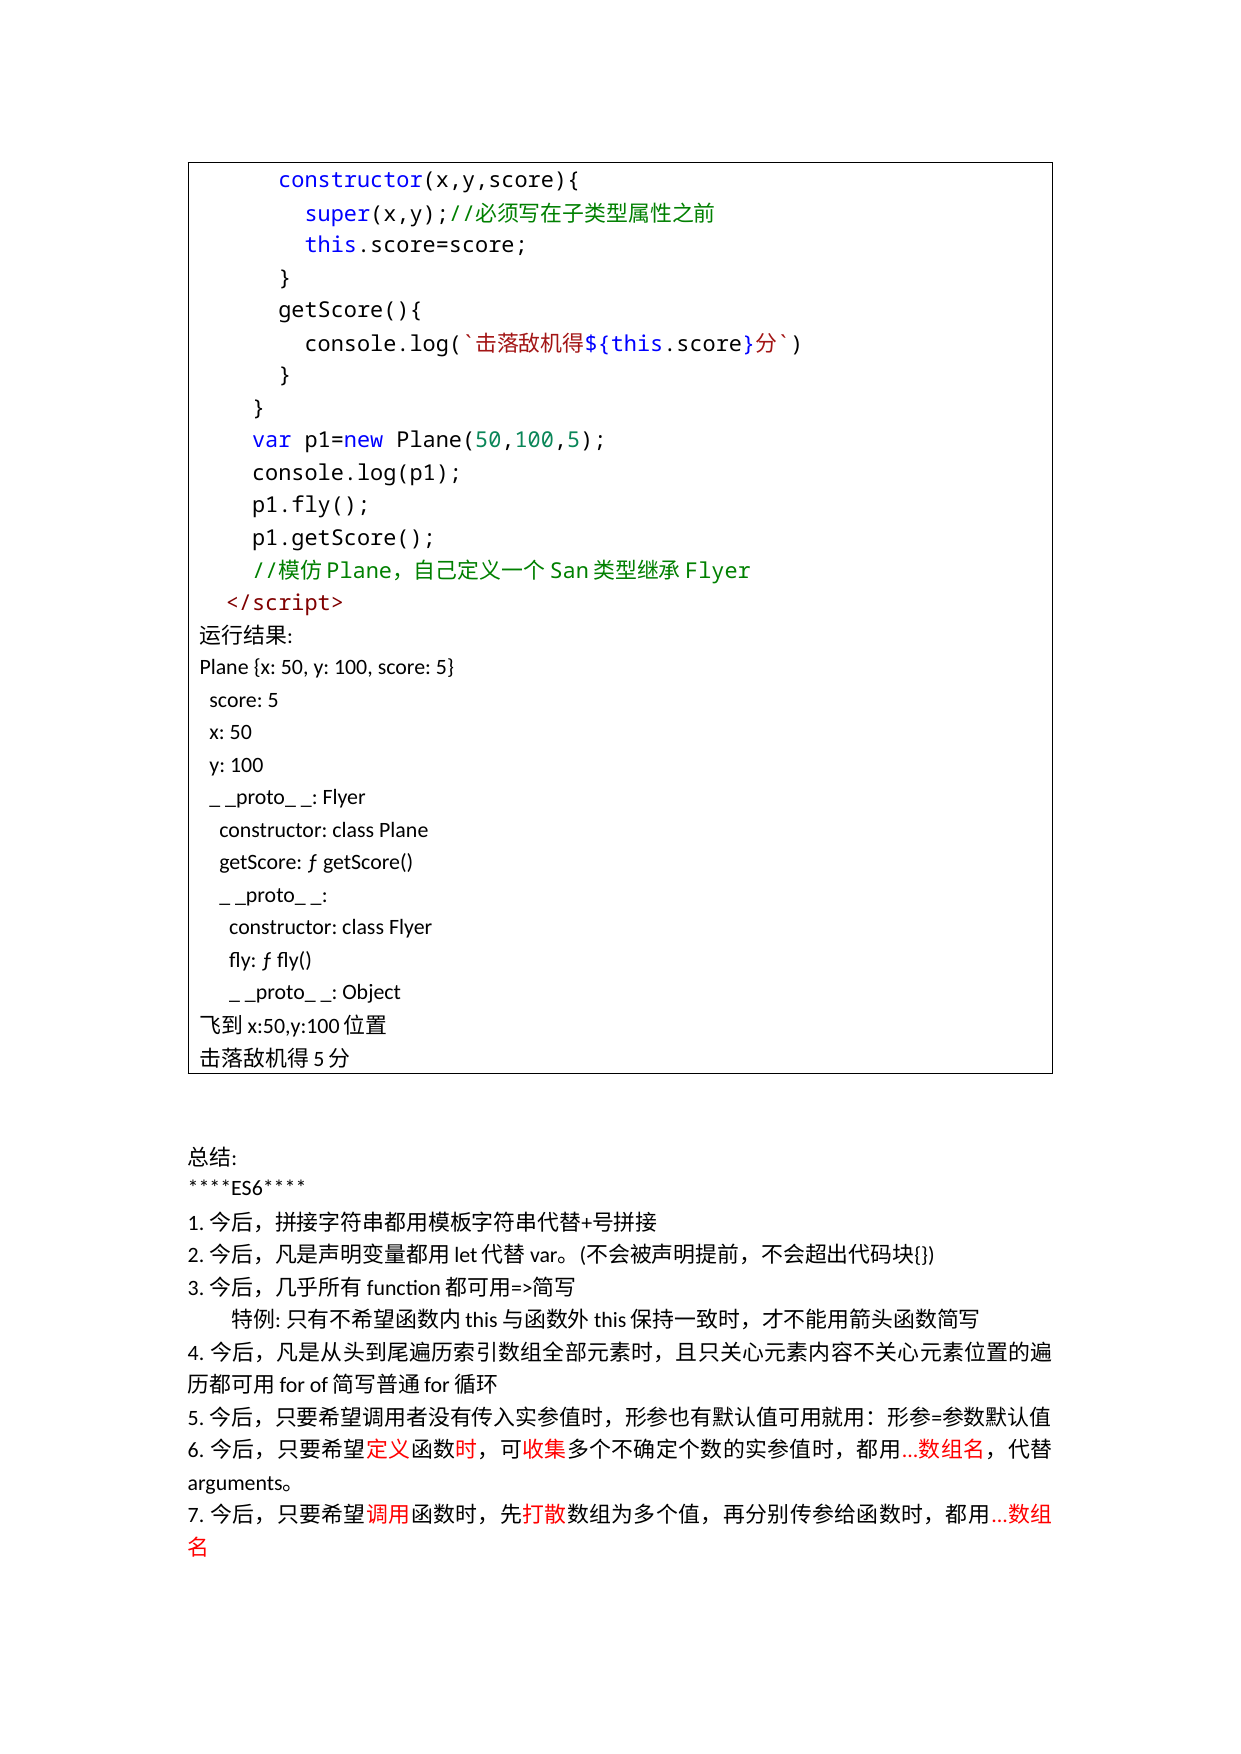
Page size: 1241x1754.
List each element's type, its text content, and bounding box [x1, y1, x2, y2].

text 6. 今后，只要希望定义函数时，可收集多个不确定个数的实参值时，都用...数组名，代替arguments。 [187, 1432, 1053, 1497]
text ****ES6**** [187, 1172, 1053, 1204]
text 7. 今后，只要希望调用函数时，先打散数组为多个值，再分别传参给函数时，都用...数组名 [187, 1497, 1053, 1562]
text 3. 今后，几乎所有function都可用=>简写 [187, 1269, 1053, 1302]
text 1. 今后，拼接字符串都用模板字符串代替+号拼接 [187, 1204, 1053, 1237]
text 4. 今后，凡是从头到尾遍历索引数组全部元素时，且只关心元素内容不关心元素位置的遍历都可用for of简写普通for循环 [187, 1334, 1053, 1399]
text 2. 今后，凡是声明变量都用let代替var。(不会被声明提前，不会超出代码块{}) [187, 1237, 1053, 1269]
text 特例: 只有不希望函数内this与函数外this保持一致时，才不能用箭头函数简写 [187, 1302, 1053, 1334]
text 总结: [187, 1139, 1053, 1172]
text 5. 今后，只要希望调用者没有传入实参值时，形参也有默认值可用就用：形参=参数默认值 [187, 1399, 1053, 1432]
